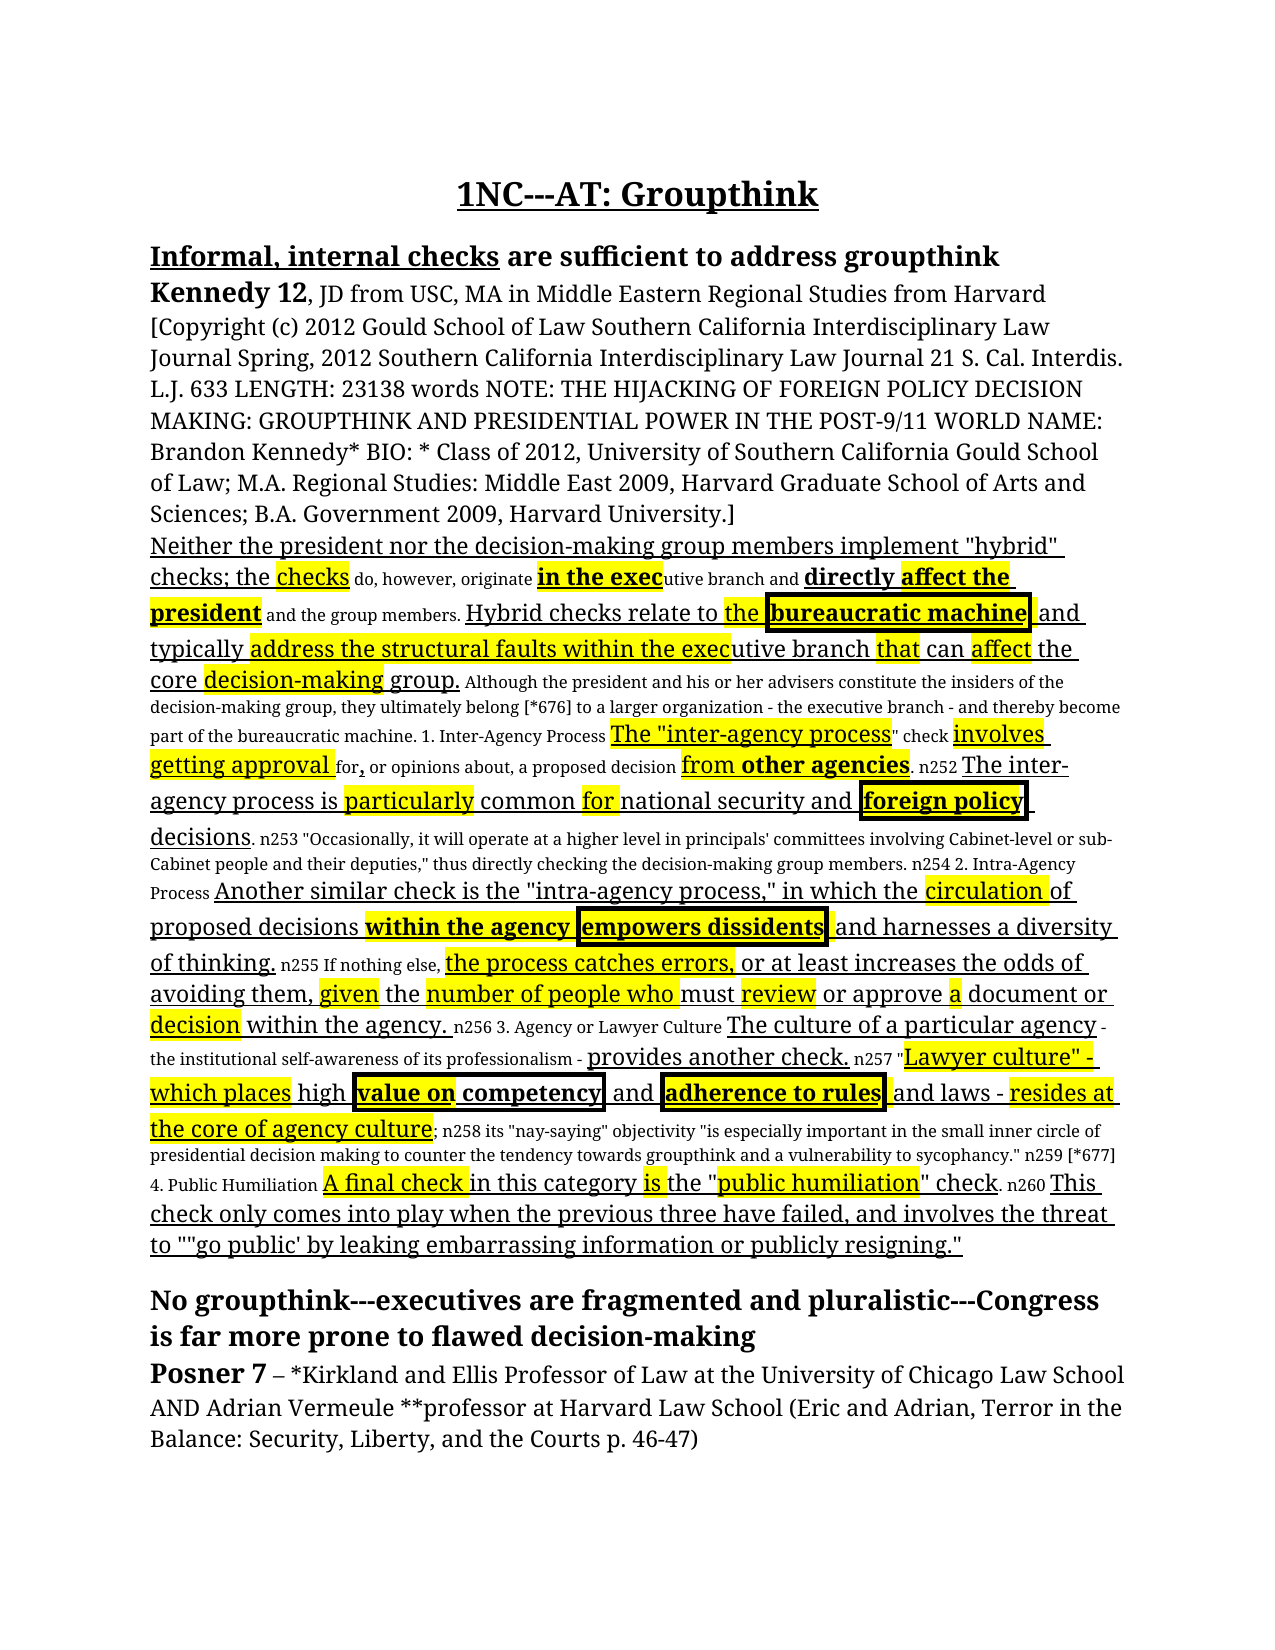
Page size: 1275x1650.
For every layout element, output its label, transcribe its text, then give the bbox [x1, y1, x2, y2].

subtitle 1NC---AT: Groupthink [150, 171, 1125, 216]
text Posner 7 – *Kirkland and Ellis Professor of Law at the University of Chicago Law School AND Adrian Vermeule **professor at Harvard Law School (Eric and Adrian, Terror in the Balance: Security, Liberty, and the Courts p. 46-47) [150, 1355, 1125, 1454]
text Neither the president nor the decision-making group members implement "hybrid" checks; the checks do, however, originate in the executive branch and directly affect the president and the group members. Hybrid checks relate to the bureaucratic machine and typically address the structural faults within the executive branch that can affect the core decision-making group. Although the president and his or her advisers constitute the insiders of the decision-making group, they ultimately belong [*676] to a larger organization - the executive branch - and thereby become part of the bureaucratic machine. 1. Inter-Agency Process The "inter-agency process" check involves getting approval for, or opinions about, a proposed decision from other agencies. n252 The inter-agency process is particularly common for national security and foreign policy decisions. n253 "Occasionally, it will operate at a higher level in principals' committees involving Cabinet-level or sub-Cabinet people and their deputies," thus directly checking the decision-making group members. n254 2. Intra-Agency Process Another similar check is the "intra-agency process," in which the circulation of proposed decisions within the agency empowers dissidents and harnesses a diversity of thinking. n255 If nothing else, the process catches errors, or at least increases the odds of avoiding them, given the number of people who must review or approve a document or decision within the agency. n256 3. Agency or Lawyer Culture The culture of a particular agency - the institutional self-awareness of its professionalism - provides another check. n257 "Lawyer culture" - which places high value on competency and adherence to rules and laws - resides at the core of agency culture; n258 its "nay-saying" objectivity "is especially important in the small inner circle of presidential decision making to counter the tendency towards groupthink and a vulnerability to sycophancy." n259 [*677] 4. Public Humiliation A final check in this category is the "public humiliation" check. n260 This check only comes into play when the previous three have failed, and involves the threat to ""go public' by leaking embarrassing information or publicly resigning." [150, 529, 1125, 1260]
subtitle Informal, internal checks are sufficient to address groupthink [150, 237, 1125, 274]
subtitle No groupthink---executives are fragmented and pluralistic---Congress is far more prone to flawed decision-making [150, 1281, 1125, 1355]
text Kennedy 12, JD from USC, MA in Middle Eastern Regional Studies from Harvard [Copyright (c) 2012 Gould School of Law Southern California Interdisciplinary Law Journal Spring, 2012 Southern California Interdisciplinary Law Journal 21 S. Cal. Interdis. L.J. 633 LENGTH: 23138 words NOTE: THE HIJACKING OF FOREIGN POLICY DECISION MAKING: GROUPTHINK AND PRESIDENTIAL POWER IN THE POST-9/11 WORLD NAME: Brandon Kennedy* BIO: * Class of 2012, University of Southern California Gould School of Law; M.A. Regional Studies: Middle East 2009, Harvard Graduate School of Arts and Sciences; B.A. Government 2009, Harvard University.] [150, 274, 1125, 529]
